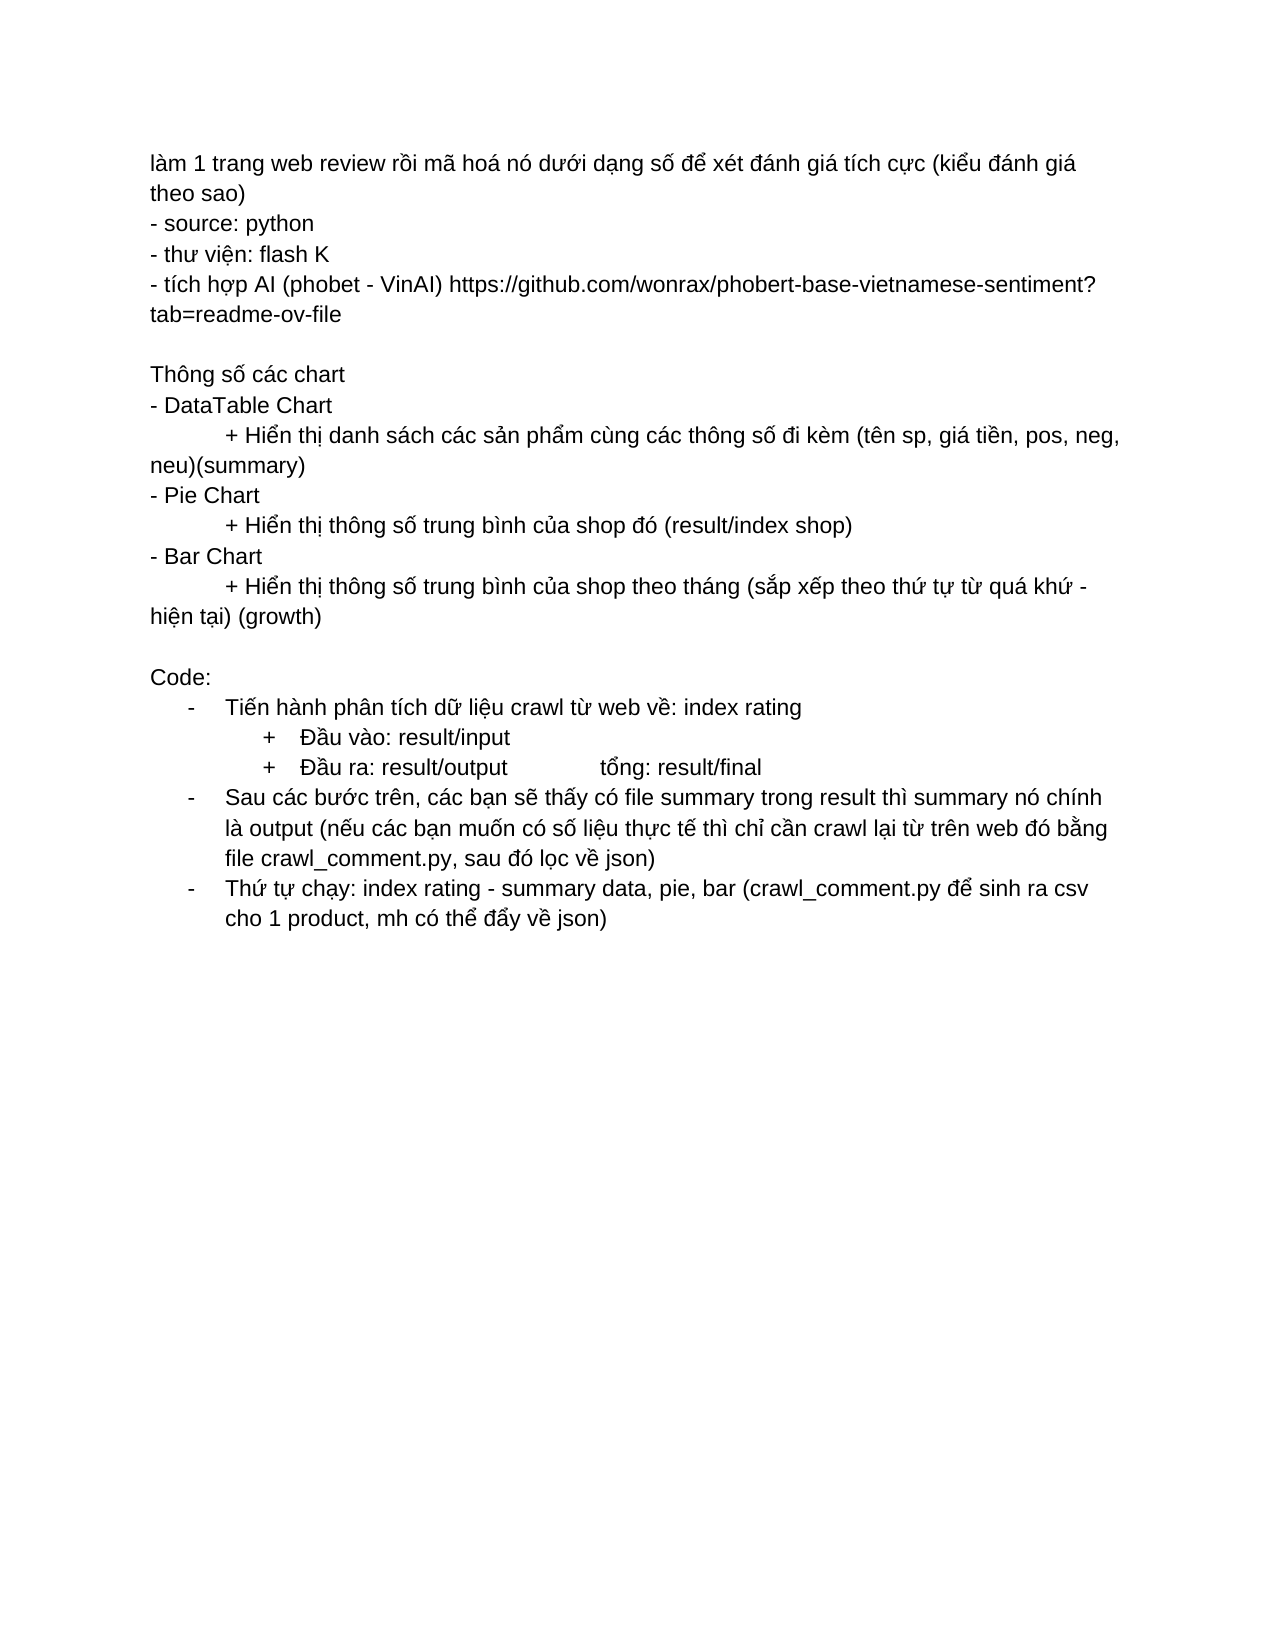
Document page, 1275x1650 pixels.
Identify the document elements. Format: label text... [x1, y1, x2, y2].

text - Pie Chart [150, 482, 1125, 509]
list Đầu ra: result/output tổng: result/final [262, 754, 1125, 781]
text - DataTable Chart [150, 392, 1125, 418]
list Tiến hành phân tích dữ liệu crawl từ web về: index rating [187, 694, 1125, 720]
text - thư viện: flash K [150, 241, 1125, 267]
text Code: [150, 663, 1125, 690]
text làm 1 trang web review rồi mã hoá nó dưới dạng số để xét đánh giá tích cực (kiểu đánh giá theo sao) [150, 150, 1125, 207]
text - Bar Chart [150, 543, 1125, 569]
text + Hiển thị thông số trung bình của shop đó (result/index shop) [150, 512, 1125, 539]
list Sau các bước trên, các bạn sẽ thấy có file summary trong result thì summary nó chính là output (nếu các bạn muốn có số liệu thực tế thì chỉ cần crawl lại từ trên web đó bằng file crawl_comment.py, sau đó lọc về json) [187, 784, 1125, 871]
list Đầu vào: result/input [262, 724, 1125, 750]
text + Hiển thị thông số trung bình của shop theo tháng (sắp xếp theo thứ tự từ quá khứ - hiện tại) (growth) [150, 573, 1125, 629]
text - tích hợp AI (phobet - VinAI) https://github.com/wonrax/phobert-base-vietnamese-sentiment?tab=readme-ov-file [150, 271, 1125, 327]
text + Hiển thị danh sách các sản phẩm cùng các thông số đi kèm (tên sp, giá tiền, pos, neg, neu)(summary) [150, 422, 1125, 478]
text - source: python [150, 210, 1125, 237]
text Thông số các chart [150, 361, 1125, 388]
list Thứ tự chạy: index rating - summary data, pie, bar (crawl_comment.py để sinh ra csv cho 1 product, mh có thể đẩy về json) [187, 875, 1125, 932]
